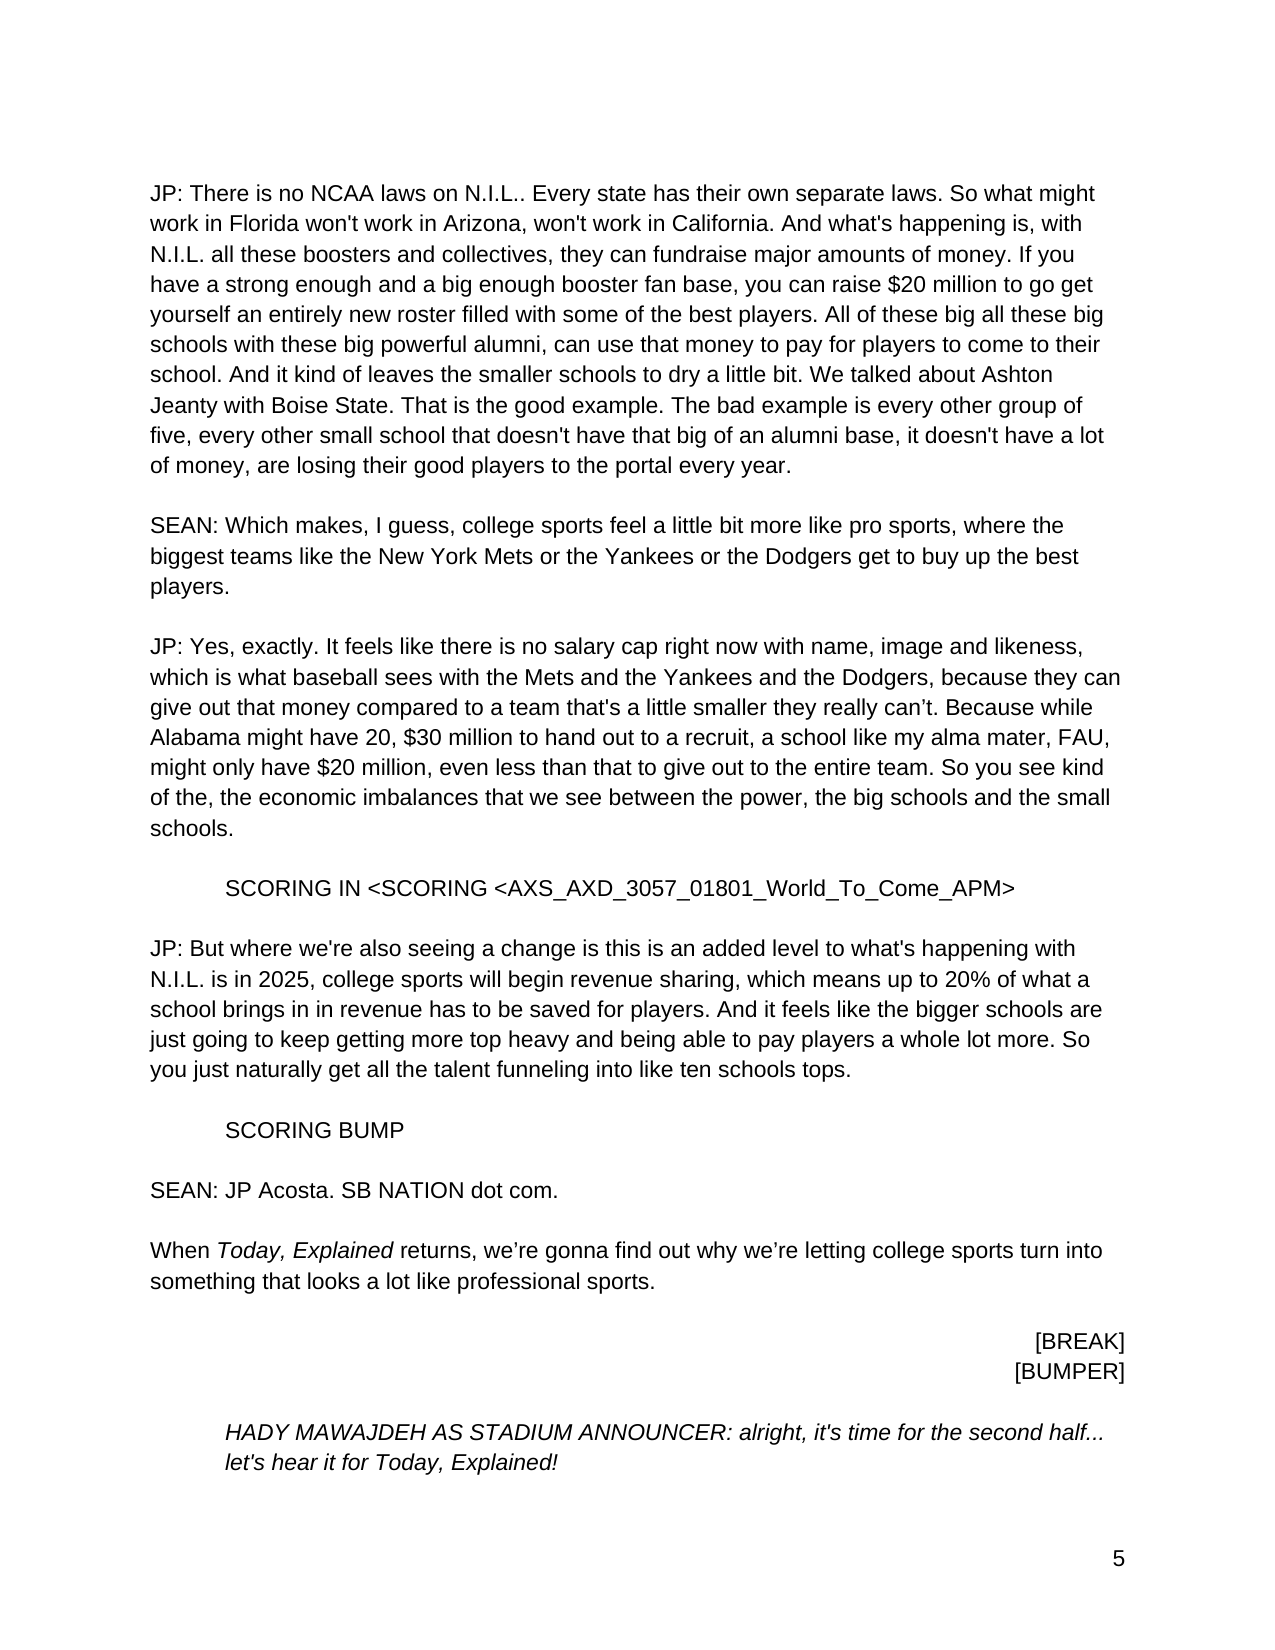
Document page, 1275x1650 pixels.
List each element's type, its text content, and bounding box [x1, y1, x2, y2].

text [150, 150, 1125, 478]
text JP: But where we're also seeing a change is this is an added level to what's happening with N.I.L. is in 2025, college sports will begin revenue sharing, which means up to 20% of what a school brings in in revenue has to be saved for players. And it feels like the bigger schools are just going to keep getting more top heavy and being able to pay players a whole lot more. So you just naturally get all the talent funneling into like ten schools tops. [150, 905, 1125, 1083]
text SCORING BUMP SEAN: JP Acosta. SB NATION dot com. [150, 1117, 1125, 1203]
text JP: Yes, exactly. It feels like there is no salary cap right now with name, image and likeness, which is what baseball sees with the Mets and the Yankees and the Dodgers, because they can give out that money compared to a team that's a little smaller they really can’t. Because while Alabama might have 20, $30 million to hand out to a recruit, a school like my alma mater, FAU, might only have $20 million, even less than that to give out to the entire team. So you see kind of the, the economic imbalances that we see between the power, the big schools and the small schools. [150, 633, 1125, 841]
text [BREAK] [150, 1328, 1125, 1354]
text HADY MAWAJDEH AS STADIUM ANNOUNCER: alright, it's time for the second half... let's hear it for Today, Explained! [225, 1419, 1125, 1475]
text When Today, Explained returns, we’re gonna find out why we’re letting college sports turn into something that looks a lot like professional sports. [150, 1237, 1125, 1294]
text SEAN: Which makes, I guess, college sports feel a little bit more like pro sports, where the biggest teams like the New York Mets or the Yankees or the Dodgers get to buy up the best players. [150, 512, 1125, 599]
text SCORING IN <SCORING <AXS_AXD_3057_01801_World_To_Come_APM> [225, 875, 1125, 901]
text [BUMPER] [150, 1358, 1125, 1385]
